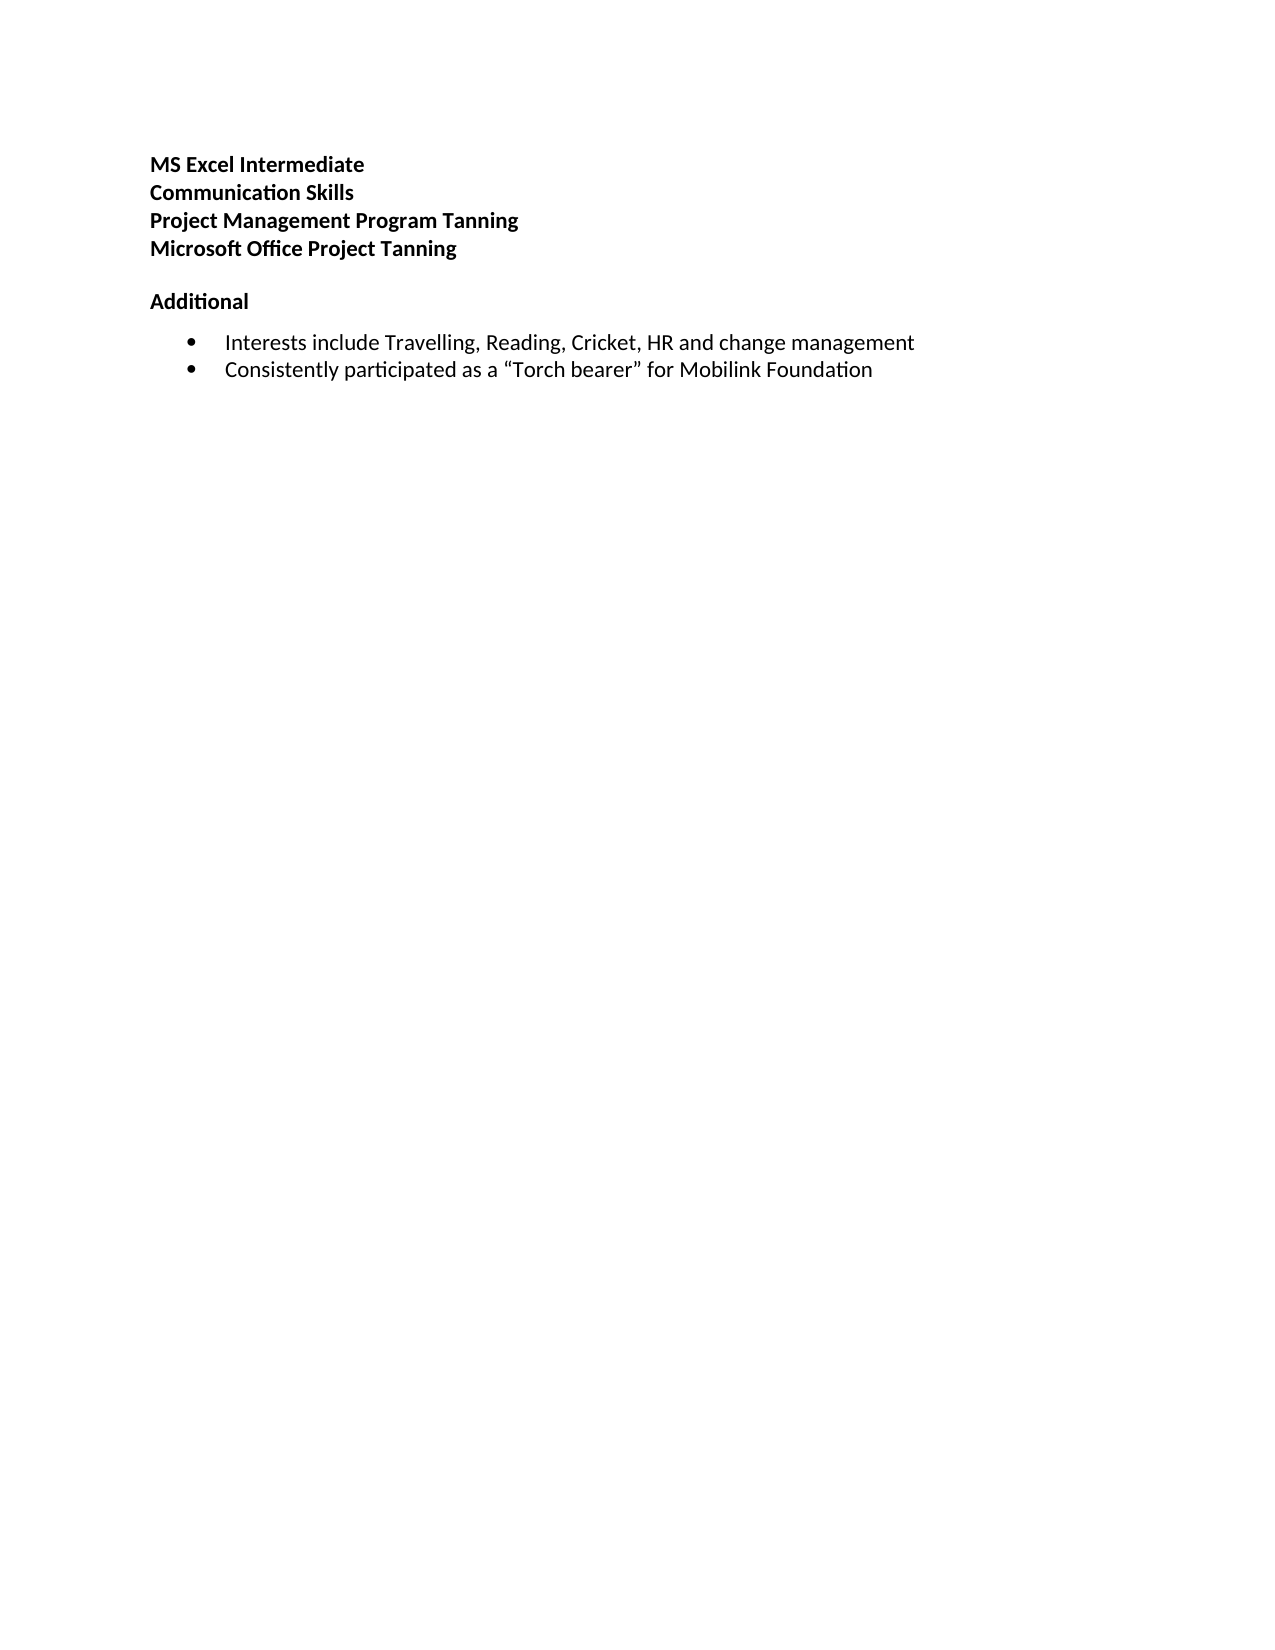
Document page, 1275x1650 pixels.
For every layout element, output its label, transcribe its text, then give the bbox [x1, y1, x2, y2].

text Communication Skills [150, 178, 1125, 206]
text Project Management Program Tanning [150, 206, 1125, 234]
list Consistently participated as a “Torch bearer” for Mobilink Foundation [187, 356, 1125, 384]
text Microsoft Office Project Tanning [150, 234, 1125, 262]
list Interests include Travelling, Reading, Cricket, HR and change management [187, 328, 1125, 356]
text Additional [150, 287, 1125, 315]
text MS Excel Intermediate [150, 150, 1125, 178]
